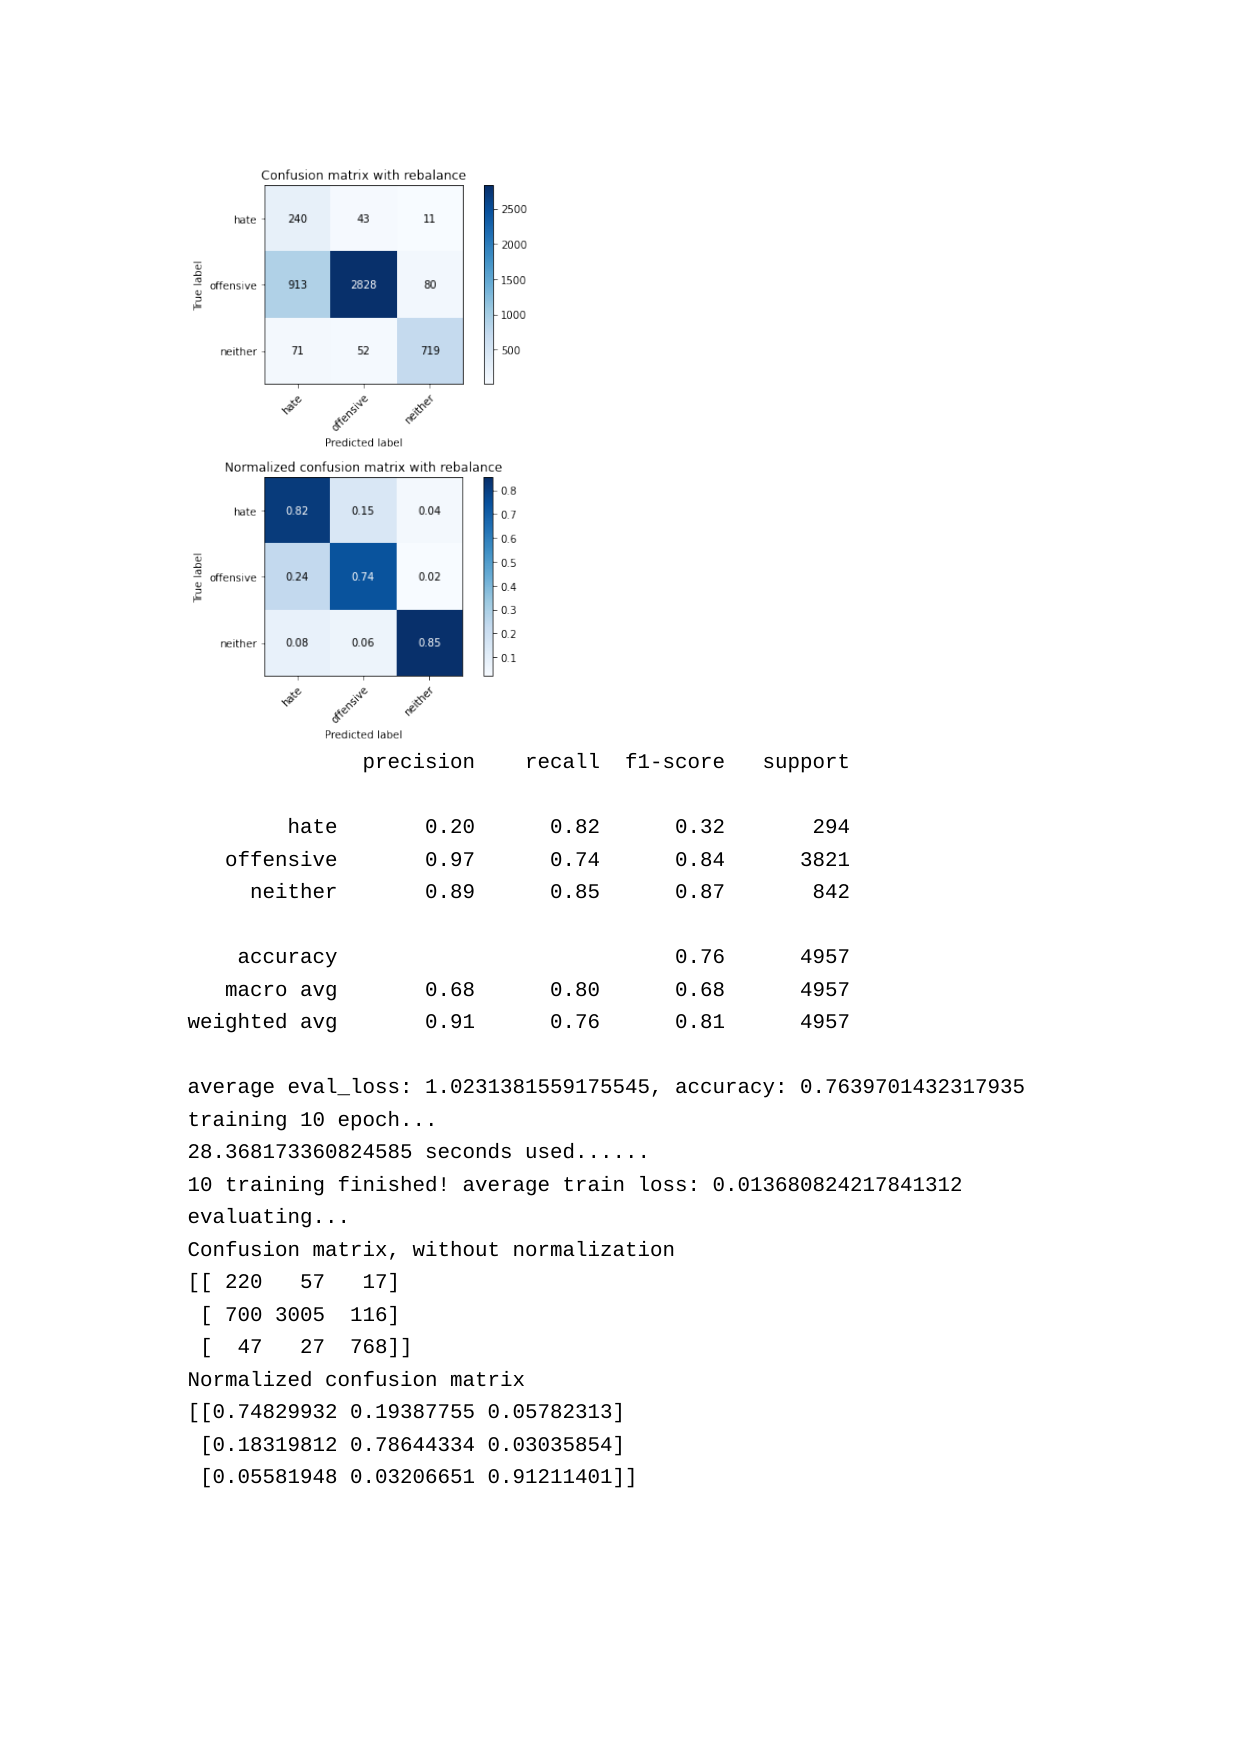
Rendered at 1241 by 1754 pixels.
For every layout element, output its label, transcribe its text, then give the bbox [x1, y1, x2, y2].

text [[ 220 57 17] [187, 1267, 1053, 1299]
picture [187, 162, 534, 747]
text [[0.74829932 0.19387755 0.05782313] [187, 1397, 1053, 1429]
text training 10 epoch... [187, 1104, 1053, 1137]
text [ 47 27 768]] [187, 1332, 1053, 1364]
text neither 0.89 0.85 0.87 842 [187, 877, 1053, 909]
text [0.05581948 0.03206651 0.91211401]] [187, 1462, 1053, 1494]
text Confusion matrix, without normalization [187, 1234, 1053, 1267]
text precision recall f1-score support [187, 747, 1053, 779]
text [ 700 3005 116] [187, 1299, 1053, 1332]
text accuracy 0.76 4957 [187, 942, 1053, 974]
text average eval_loss: 1.0231381559175545, accuracy: 0.7639701432317935 [187, 1072, 1053, 1104]
text weighted avg 0.91 0.76 0.81 4957 [187, 1007, 1053, 1039]
text Normalized confusion matrix [187, 1364, 1053, 1397]
text evaluating... [187, 1202, 1053, 1234]
text 10 training finished! average train loss: 0.013680824217841312 [187, 1169, 1053, 1202]
text macro avg 0.68 0.80 0.68 4957 [187, 974, 1053, 1007]
text offensive 0.97 0.74 0.84 3821 [187, 844, 1053, 877]
text 28.368173360824585 seconds used...... [187, 1137, 1053, 1169]
text [0.18319812 0.78644334 0.03035854] [187, 1429, 1053, 1462]
text hate 0.20 0.82 0.32 294 [187, 812, 1053, 844]
